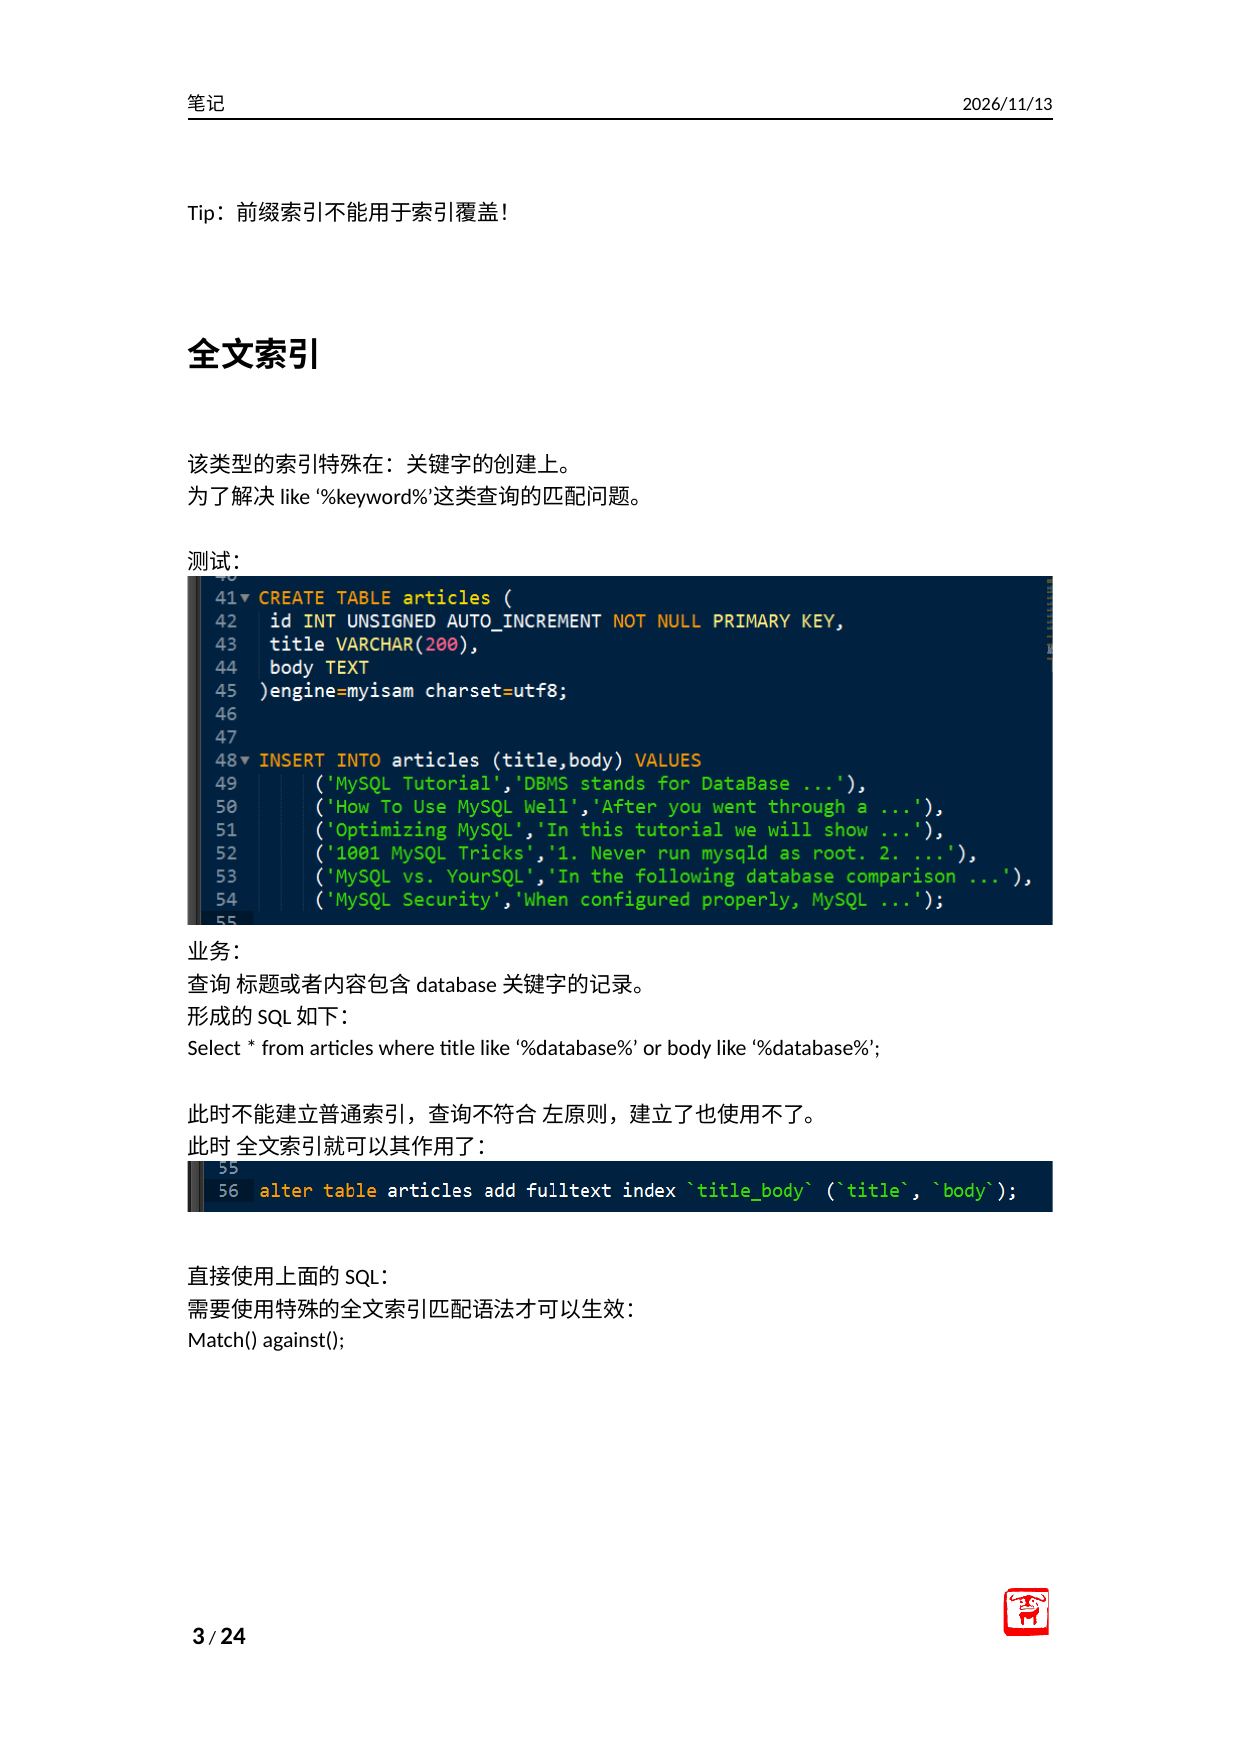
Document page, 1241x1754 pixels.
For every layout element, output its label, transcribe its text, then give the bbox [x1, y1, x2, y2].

text 形成的SQL如下： [187, 999, 1053, 1031]
text 查询 标题或者内容包含 database 关键字的记录。 [187, 966, 1053, 999]
picture [187, 1161, 1053, 1212]
text 此时不能建立普通索引，查询不符合 左原则，建立了也使用不了。 [187, 1096, 1053, 1129]
picture [1001, 1586, 1048, 1633]
text Tip：前缀索引不能用于索引覆盖！ [187, 194, 1053, 227]
text Match() against(); [187, 1324, 1053, 1356]
text Select * from articles where title like ‘%database%’ or body like ‘%database%’; [187, 1031, 1053, 1064]
text 需要使用特殊的全文索引匹配语法才可以生效： [187, 1291, 1053, 1324]
subtitle 全文索引 [187, 319, 1053, 384]
text 为了解决 like ‘%keyword%’这类查询的匹配问题。 [187, 479, 1053, 511]
text 业务： [187, 934, 1053, 966]
text 测试： [187, 544, 1053, 576]
text 此时 全文索引就可以其作用了： [187, 1129, 1053, 1161]
text 该类型的索引特殊在：关键字的创建上。 [187, 446, 1053, 479]
picture [187, 576, 1053, 925]
text 直接使用上面的SQL： [187, 1259, 1053, 1291]
